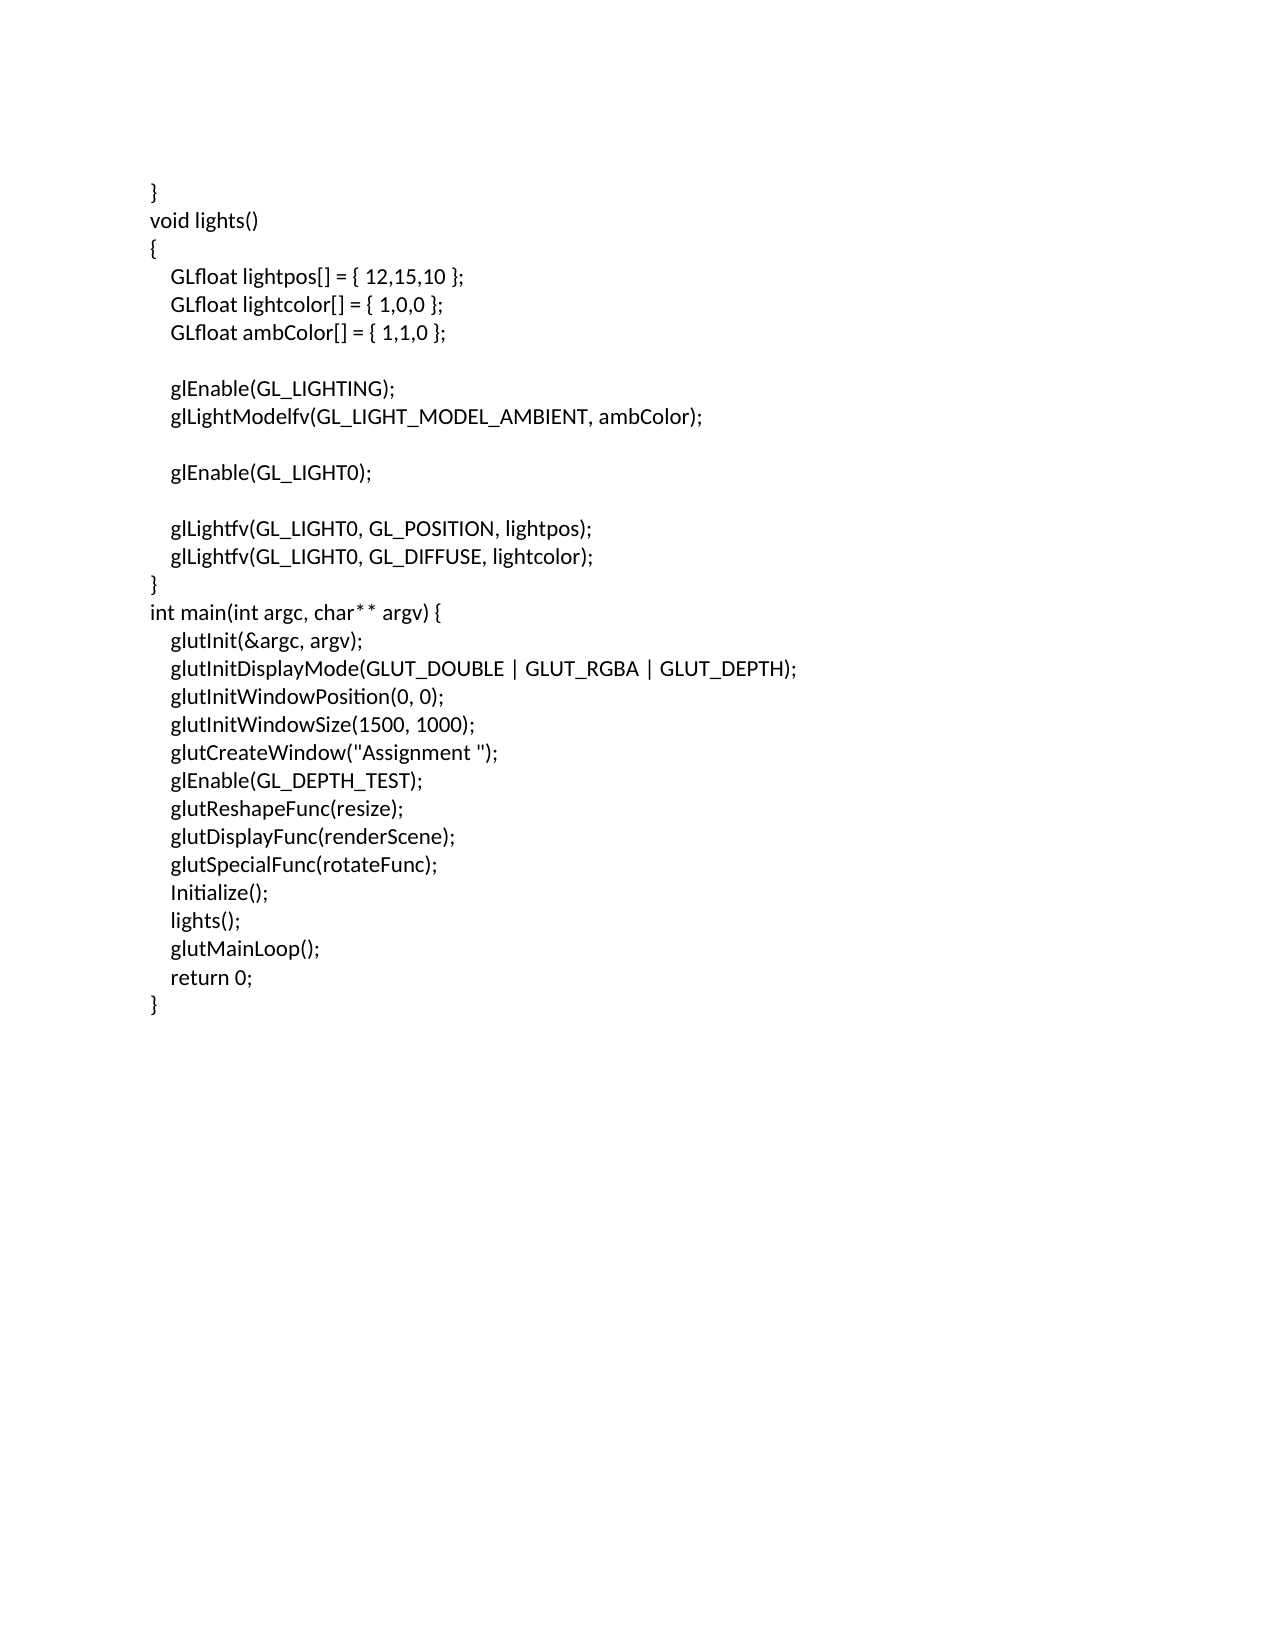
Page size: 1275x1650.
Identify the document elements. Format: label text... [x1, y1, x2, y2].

text glutInitWindowSize(1500, 1000); [150, 710, 1125, 738]
text glLightfv(GL_LIGHT0, GL_DIFFUSE, lightcolor); [150, 542, 1125, 570]
text glEnable(GL_DEPTH_TEST); [150, 766, 1125, 794]
text } [150, 570, 1125, 598]
text glutReshapeFunc(resize); [150, 794, 1125, 822]
text void lights() [150, 206, 1125, 234]
text glutMainLoop(); [150, 934, 1125, 963]
text GLfloat lightpos[] = { 12,15,10 }; [150, 262, 1125, 290]
text } [150, 991, 1125, 1019]
text Initialize(); [150, 878, 1125, 907]
text } [150, 178, 1125, 206]
text glutDisplayFunc(renderScene); [150, 822, 1125, 851]
text glutInitWindowPosition(0, 0); [150, 682, 1125, 710]
text glutSpecialFunc(rotateFunc); [150, 851, 1125, 878]
text GLfloat lightcolor[] = { 1,0,0 }; [150, 290, 1125, 318]
text glLightModelfv(GL_LIGHT_MODEL_AMBIENT, ambColor); [150, 402, 1125, 430]
text int main(int argc, char** argv) { [150, 598, 1125, 626]
text glutCreateWindow("Assignment "); [150, 738, 1125, 766]
text glutInitDisplayMode(GLUT_DOUBLE | GLUT_RGBA | GLUT_DEPTH); [150, 654, 1125, 682]
text glEnable(GL_LIGHT0); [150, 458, 1125, 486]
text lights(); [150, 907, 1125, 934]
text GLfloat ambColor[] = { 1,1,0 }; [150, 318, 1125, 346]
text return 0; [150, 963, 1125, 991]
text { [150, 234, 1125, 262]
text glutInit(&argc, argv); [150, 626, 1125, 654]
text glLightfv(GL_LIGHT0, GL_POSITION, lightpos); [150, 514, 1125, 542]
text glEnable(GL_LIGHTING); [150, 374, 1125, 402]
